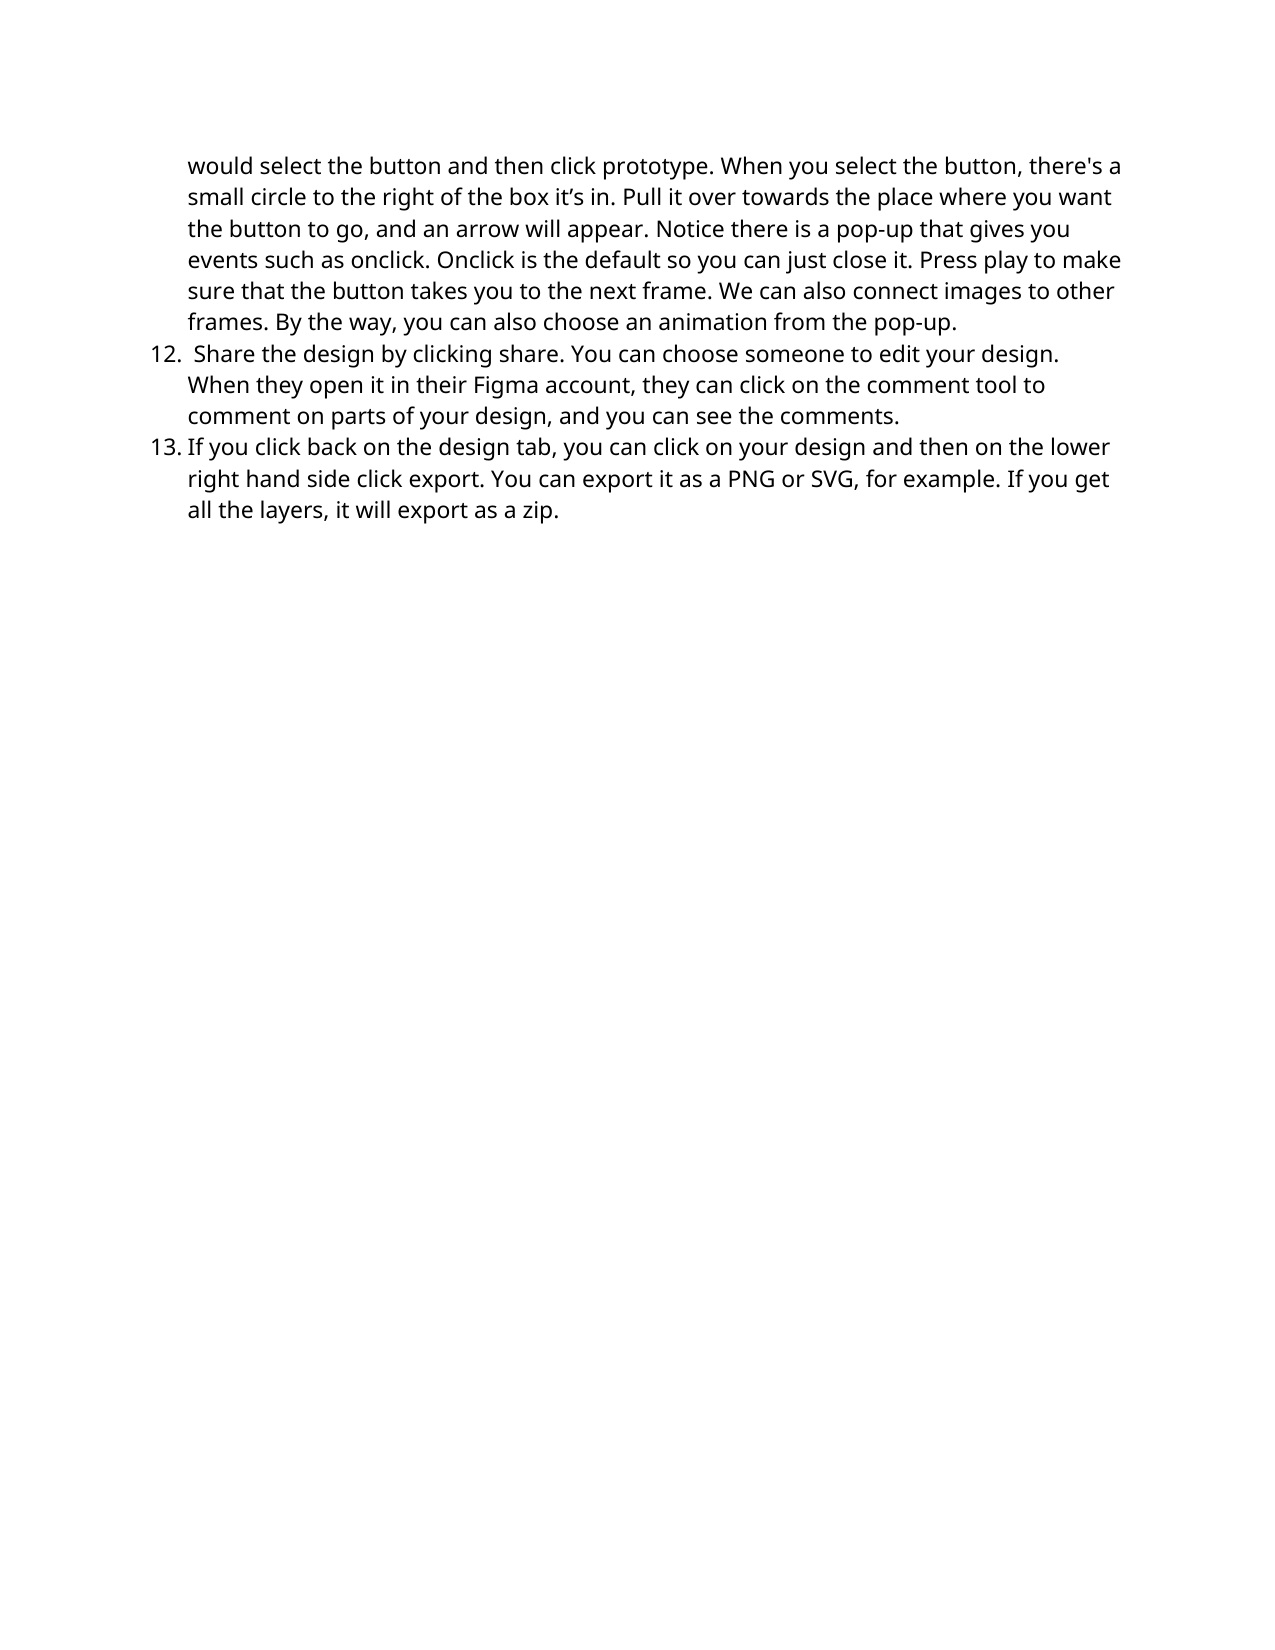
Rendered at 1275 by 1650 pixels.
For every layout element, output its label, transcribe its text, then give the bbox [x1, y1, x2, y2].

list If you click back on the design tab, you can click on your design and then on the lower right hand side click export. You can export it as a PNG or SVG, for example. If you get all the layers, it will export as a zip. [150, 431, 1125, 525]
list Share the design by clicking share. You can choose someone to edit your design. When they open it in their Figma account, they can click on the comment tool to comment on parts of your design, and you can see the comments. [150, 337, 1125, 431]
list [150, 150, 1125, 337]
